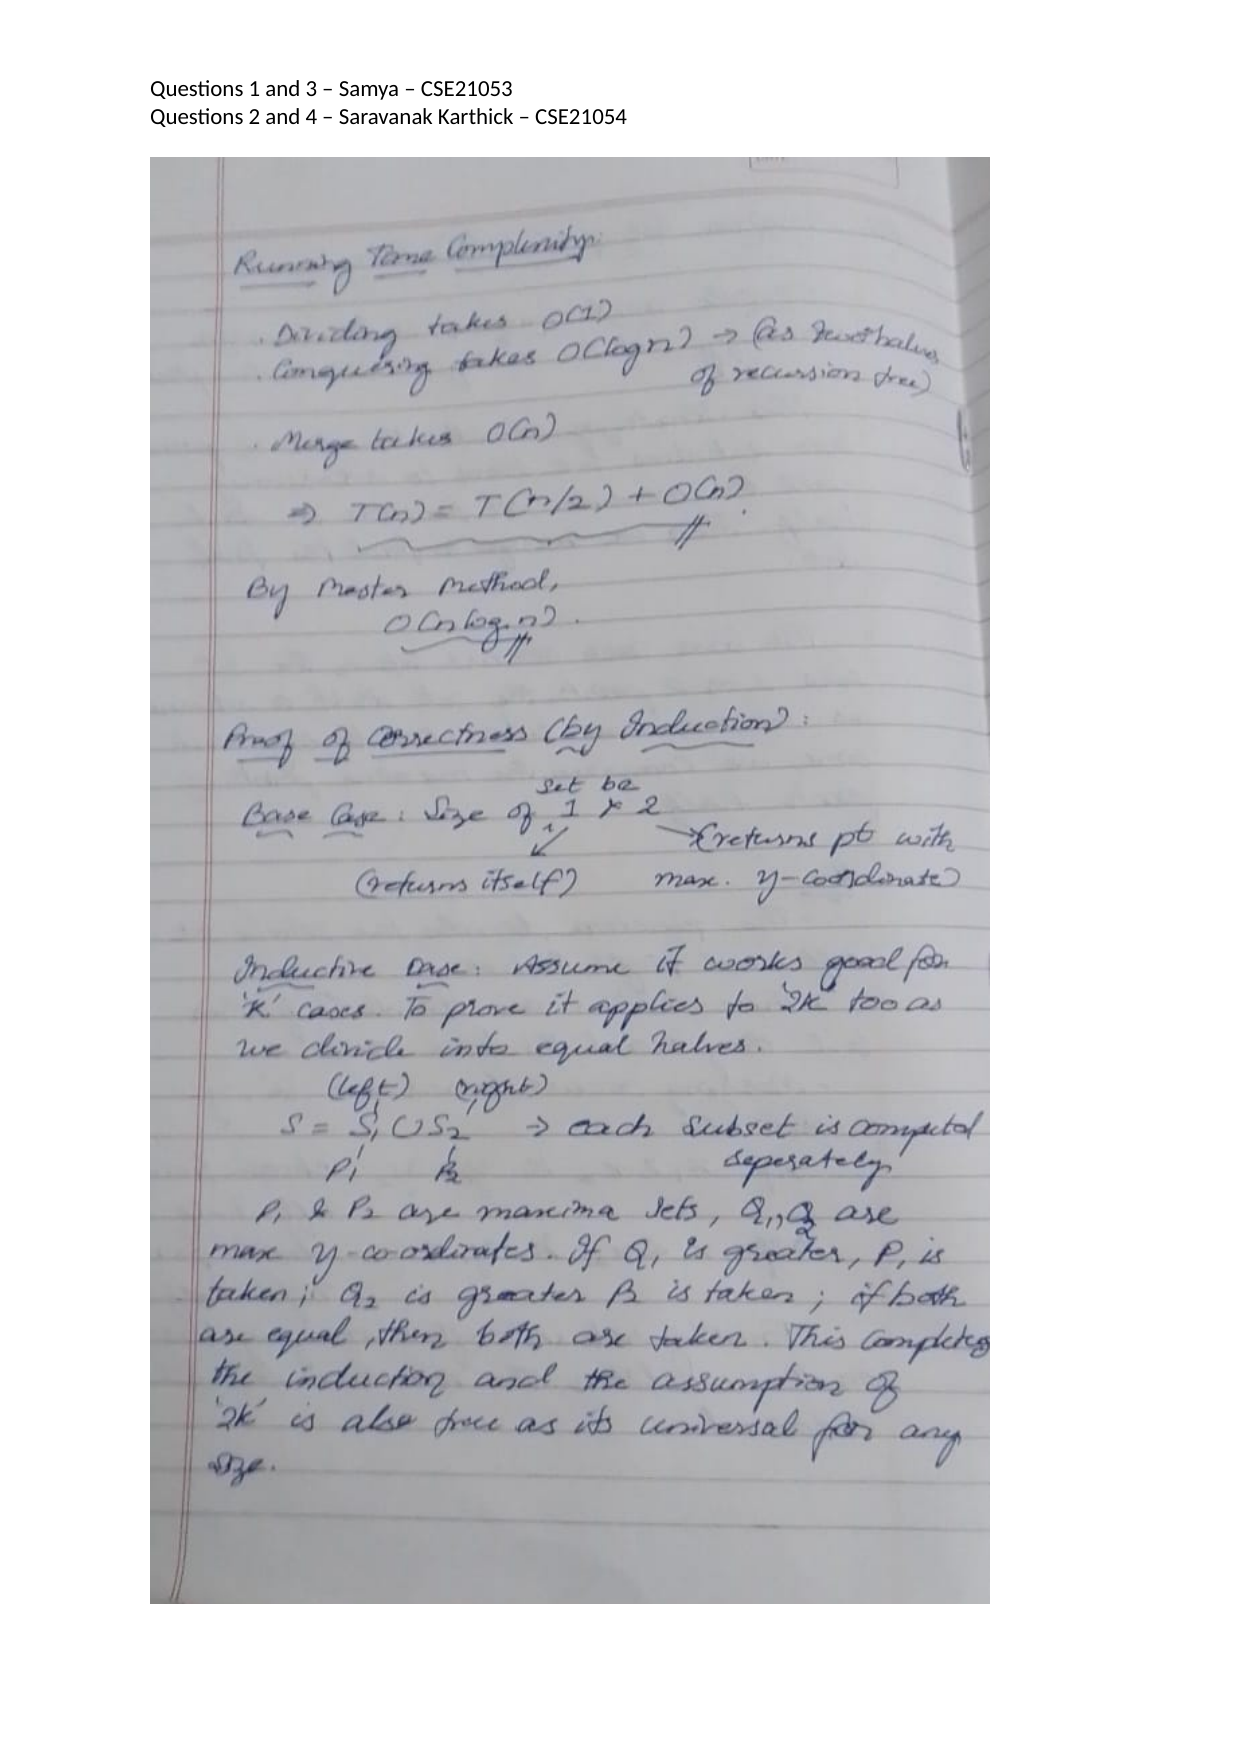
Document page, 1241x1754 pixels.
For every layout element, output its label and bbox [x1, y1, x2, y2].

picture [150, 157, 990, 1604]
